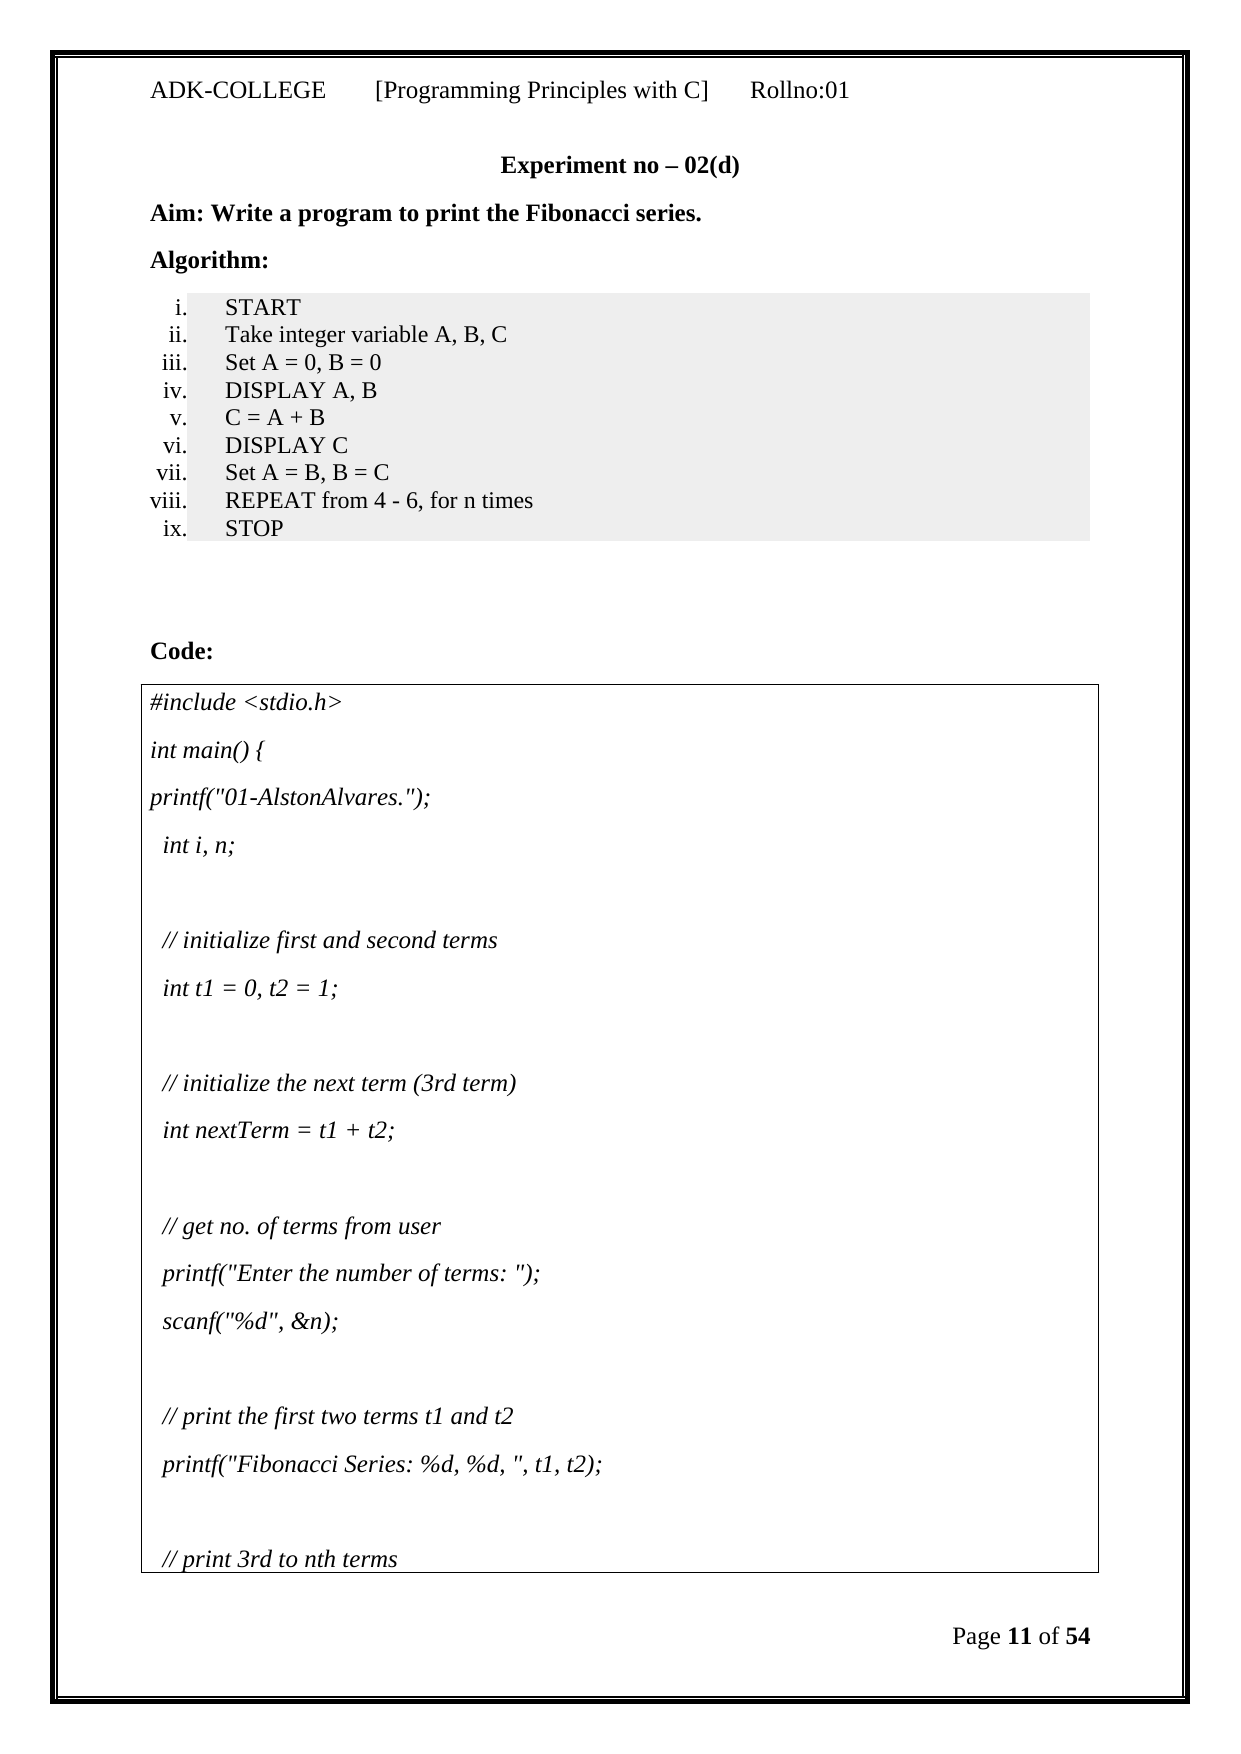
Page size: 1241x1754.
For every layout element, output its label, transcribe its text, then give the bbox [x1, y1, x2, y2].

text scanf("%d", &n); [142, 1303, 1098, 1335]
text int nextTerm = t1 + t2; [142, 1112, 1098, 1144]
text int i, n; [142, 827, 1098, 859]
text #include <stdio.h> [142, 685, 1098, 716]
list Set A = B, B = C [187, 458, 1090, 486]
text int main() { [142, 732, 1098, 763]
text // get no. of terms from user [142, 1208, 1098, 1239]
text // print 3rd to nth terms [142, 1541, 1098, 1572]
text Algorithm: [150, 245, 1090, 274]
list START [187, 293, 1090, 320]
text // initialize first and second terms [142, 922, 1098, 954]
text Experiment no – 02(d) [150, 150, 1090, 179]
list DISPLAY C [187, 431, 1090, 458]
list DISPLAY A, B [187, 376, 1090, 403]
list Set A = 0, B = 0 [187, 348, 1090, 376]
text printf("01-AlstonAlvares."); [142, 779, 1098, 811]
list C = A + B [187, 403, 1090, 431]
text printf("Fibonacci Series: %d, %d, ", t1, t2); [142, 1446, 1098, 1478]
text Code: [150, 636, 1090, 665]
list STOP [187, 514, 1090, 541]
list Take integer variable A, B, C [187, 320, 1090, 348]
text printf("Enter the number of terms: "); [142, 1255, 1098, 1287]
text // print the first two terms t1 and t2 [142, 1398, 1098, 1430]
list REPEAT from 4 - 6, for n times [187, 486, 1090, 514]
text Aim: Write a program to print the Fibonacci series. [150, 198, 1090, 226]
text // initialize the next term (3rd term) [142, 1065, 1098, 1097]
text int t1 = 0, t2 = 1; [142, 970, 1098, 1002]
